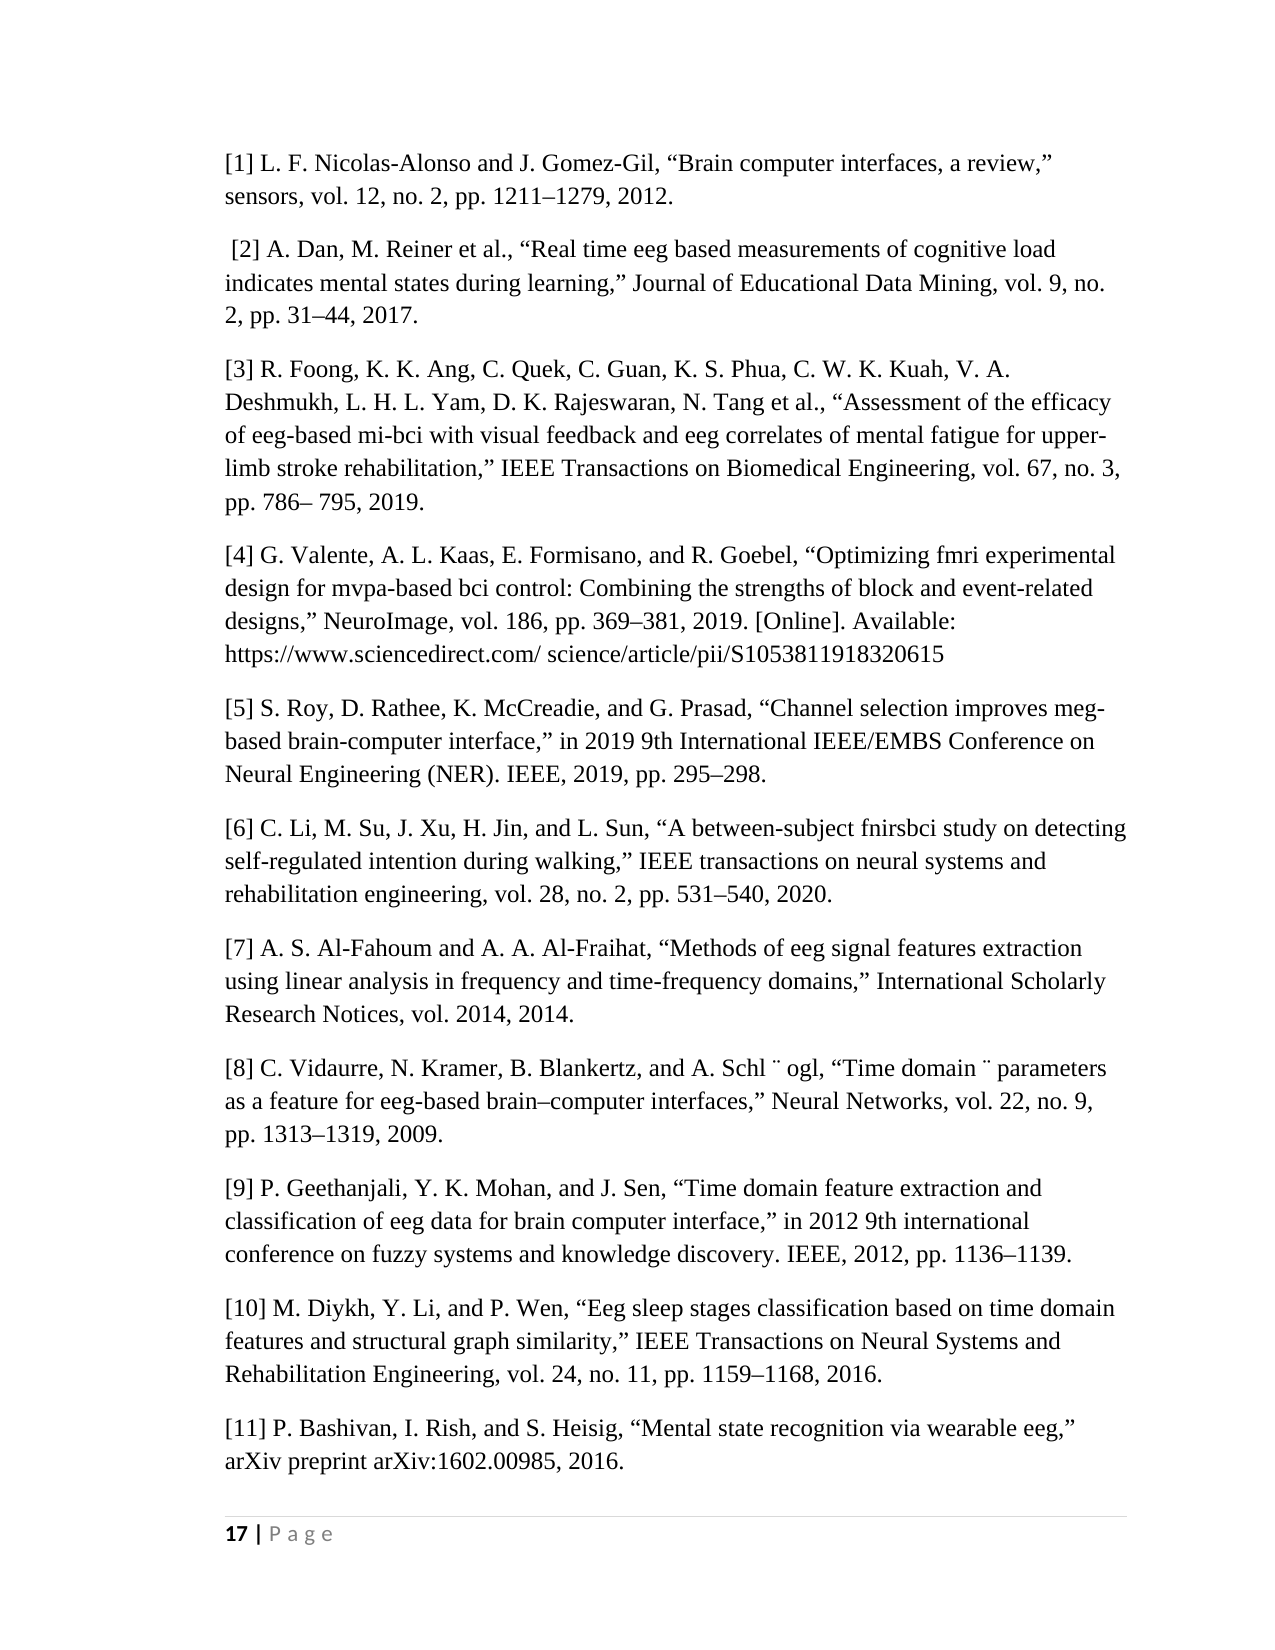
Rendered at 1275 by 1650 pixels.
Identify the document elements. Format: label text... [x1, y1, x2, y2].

text [8] C. Vidaurre, N. Kramer, B. Blankertz, and A. Schl ¨ ogl, “Time domain ¨ parameters as a feature for eeg-based brain–computer interfaces,” Neural Networks, vol. 22, no. 9, pp. 1313–1319, 2009. [224, 1053, 1127, 1148]
text [7] A. S. Al-Fahoum and A. A. Al-Fraihat, “Methods of eeg signal features extraction using linear analysis in frequency and time-frequency domains,” International Scholarly Research Notices, vol. 2014, 2014. [224, 933, 1127, 1028]
text [2] A. Dan, M. Reiner et al., “Real time eeg based measurements of cognitive load indicates mental states during learning,” Journal of Educational Data Mining, vol. 9, no. 2, pp. 31–44, 2017. [224, 234, 1127, 329]
text [9] P. Geethanjali, Y. K. Mohan, and J. Sen, “Time domain feature extraction and classification of eeg data for brain computer interface,” in 2012 9th international conference on fuzzy systems and knowledge discovery. IEEE, 2012, pp. 1136–1139. [224, 1173, 1127, 1268]
text [1] L. F. Nicolas-Alonso and J. Gomez-Gil, “Brain computer interfaces, a review,” sensors, vol. 12, no. 2, pp. 1211–1279, 2012. [224, 148, 1127, 209]
text [5] S. Roy, D. Rathee, K. McCreadie, and G. Prasad, “Channel selection improves meg-based brain-computer interface,” in 2019 9th International IEEE/EMBS Conference on Neural Engineering (NER). IEEE, 2019, pp. 295–298. [224, 693, 1127, 788]
text [6] C. Li, M. Su, J. Xu, H. Jin, and L. Sun, “A between-subject fnirsbci study on detecting self-regulated intention during walking,” IEEE transactions on neural systems and rehabilitation engineering, vol. 28, no. 2, pp. 531–540, 2020. [224, 813, 1127, 908]
text [11] P. Bashivan, I. Rish, and S. Heisig, “Mental state recognition via wearable eeg,” arXiv preprint arXiv:1602.00985, 2016. [224, 1413, 1127, 1474]
text [3] R. Foong, K. K. Ang, C. Quek, C. Guan, K. S. Phua, C. W. K. Kuah, V. A. Deshmukh, L. H. L. Yam, D. K. Rajeswaran, N. Tang et al., “Assessment of the efficacy of eeg-based mi-bci with visual feedback and eeg correlates of mental fatigue for upper-limb stroke rehabilitation,” IEEE Transactions on Biomedical Engineering, vol. 67, no. 3, pp. 786– 795, 2019. [224, 354, 1127, 515]
text [10] M. Diykh, Y. Li, and P. Wen, “Eeg sleep stages classification based on time domain features and structural graph similarity,” IEEE Transactions on Neural Systems and Rehabilitation Engineering, vol. 24, no. 11, pp. 1159–1168, 2016. [224, 1293, 1127, 1388]
text [4] G. Valente, A. L. Kaas, E. Formisano, and R. Goebel, “Optimizing fmri experimental design for mvpa-based bci control: Combining the strengths of block and event-related designs,” NeuroImage, vol. 186, pp. 369–381, 2019. [Online]. Available: https://www.sciencedirect.com/ science/article/pii/S1053811918320615 [224, 540, 1127, 668]
